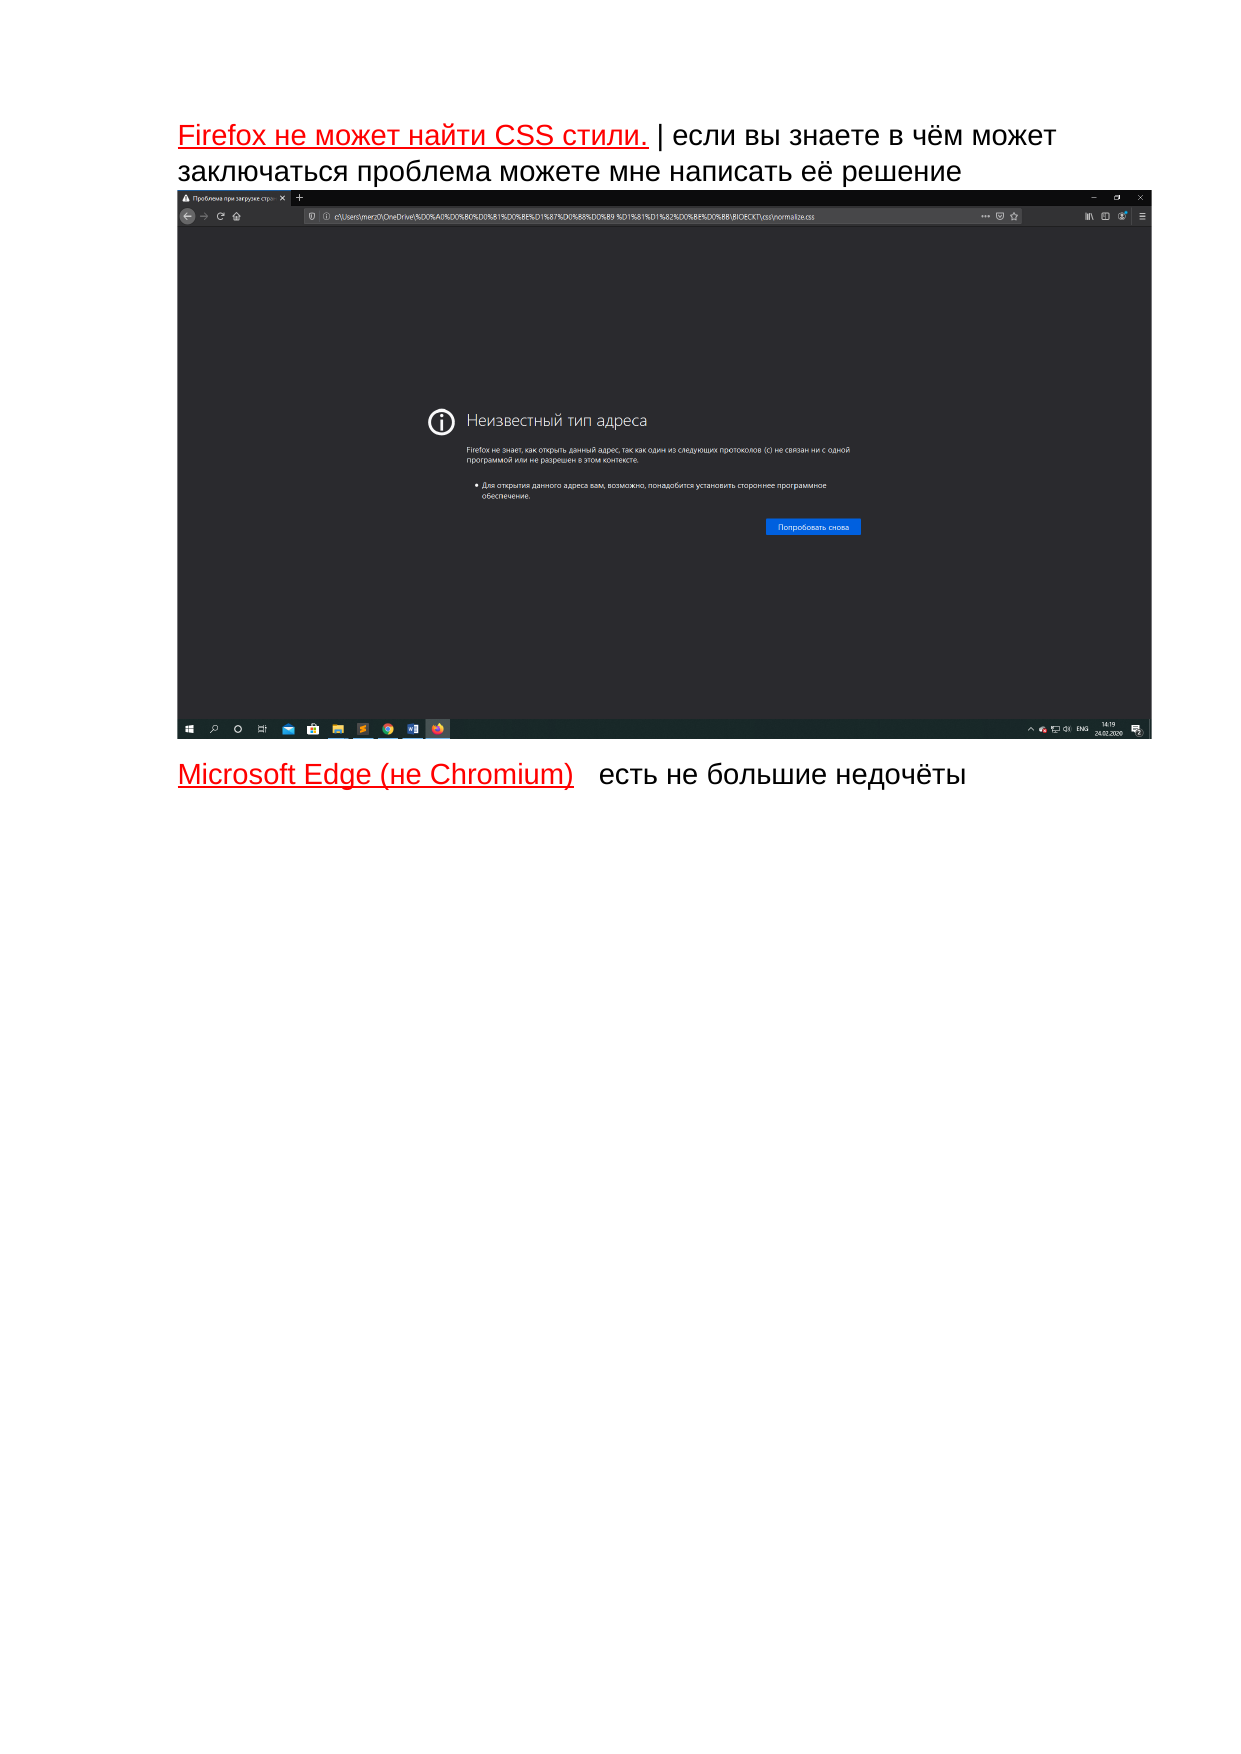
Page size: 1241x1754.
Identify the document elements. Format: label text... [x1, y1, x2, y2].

text Microsoft Edge (не Chromium) есть не большие недочёты [177, 757, 1152, 791]
picture [177, 190, 1152, 739]
text Firefox не может найти CSS стили. | если вы знаете в чём может заключаться проблема можете мне написать её решение [177, 118, 1152, 190]
